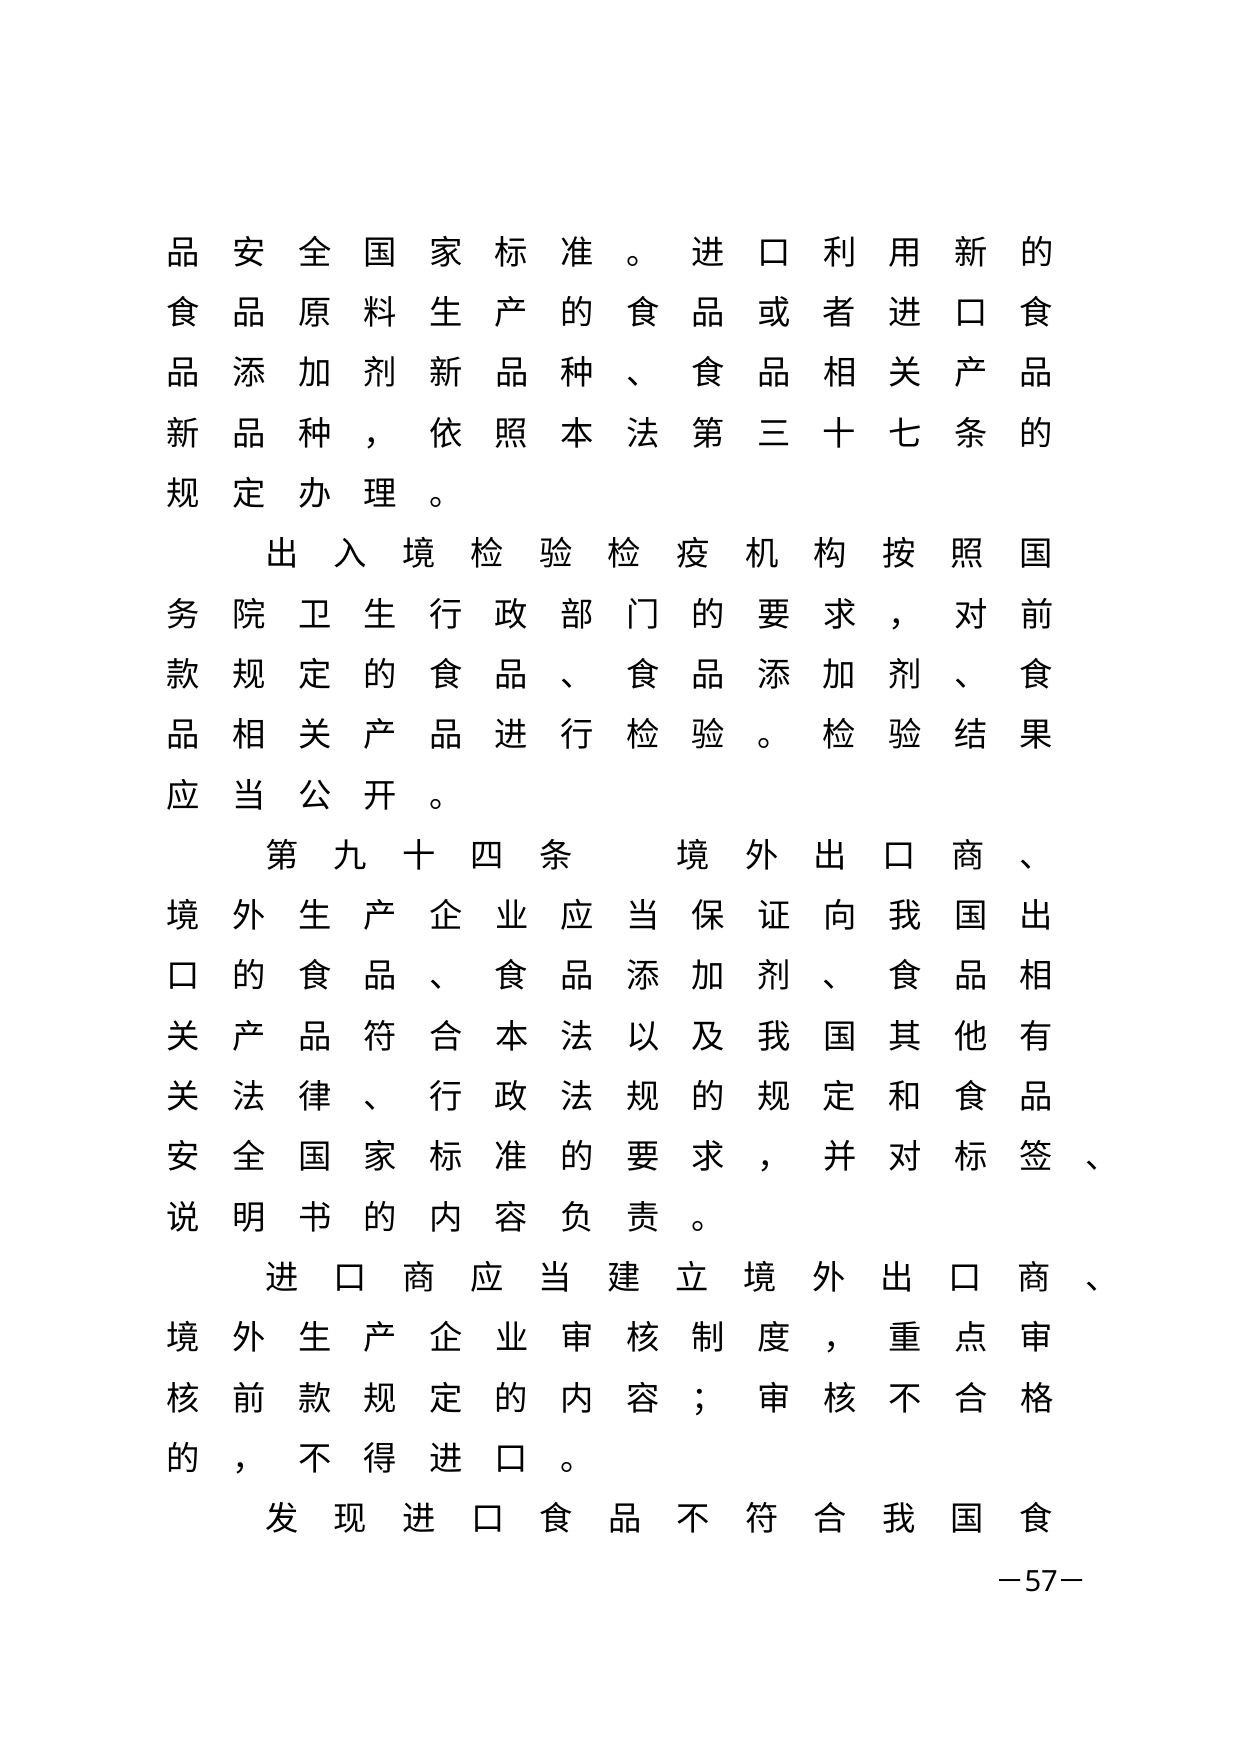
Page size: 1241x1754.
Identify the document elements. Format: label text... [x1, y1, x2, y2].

text 第九十四条 境外出口商、境外生产企业应当保证向我国出口的食品、食品添加剂、食品相关产品符合本法以及我国其他有关法律、行政法规的规定和食品安全国家标准的要求，并对标签、说明书的内容负责。 [167, 823, 1085, 1245]
text 出入境检验检疫机构按照国务院卫生行政部门的要求，对前款规定的食品、食品添加剂、食品相关产品进行检验。检验结果应当公开。 [167, 521, 1085, 823]
text 进口商应当建立境外出口商、境外生产企业审核制度，重点审核前款规定的内容；审核不合格的，不得进口。 [167, 1245, 1085, 1486]
text 发现进口食品不符合我国食品安全国家标准或者有证据证明可能危害人体健康的，进口商应当立即停止进口，并依照本法第六十三条的规定召回。 [167, 1486, 1085, 1546]
